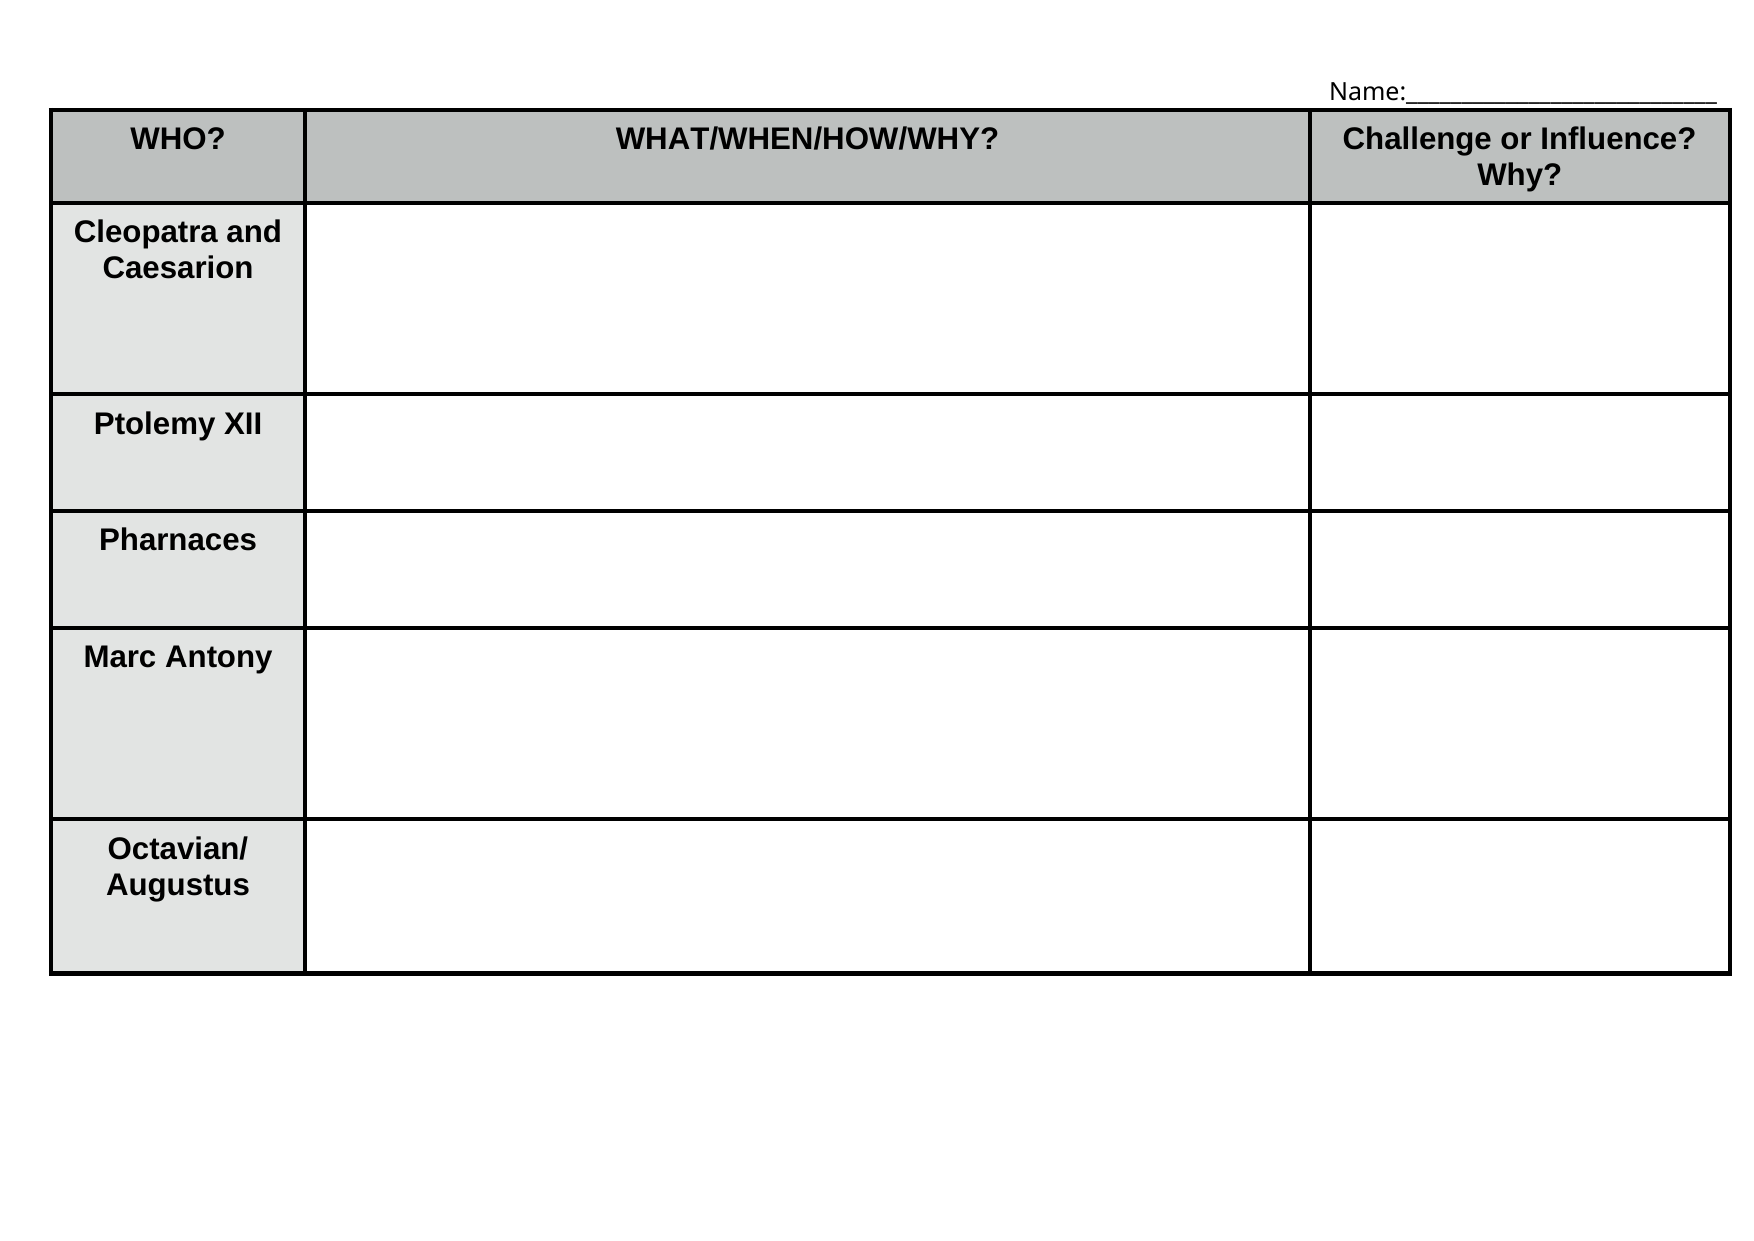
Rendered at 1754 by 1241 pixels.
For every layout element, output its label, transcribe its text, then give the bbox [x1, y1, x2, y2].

table_cell Cleopatra and Caesarion [53, 205, 303, 392]
table_cell Marc Antony [53, 630, 303, 817]
table_cell [1312, 821, 1728, 971]
table_cell [1312, 513, 1728, 626]
table_cell [307, 821, 1308, 971]
table_header Challenge or Influence? Why? [1312, 112, 1728, 201]
table_cell Ptolemy XII [53, 396, 303, 509]
table_cell Octavian/Augustus [53, 821, 303, 971]
table_cell [307, 396, 1308, 509]
table_cell [1312, 396, 1728, 509]
table_cell [307, 630, 1308, 817]
table_header WHO? [53, 112, 303, 201]
table_cell Pharnaces [53, 513, 303, 626]
table_cell [1312, 205, 1728, 392]
table_cell [1312, 630, 1728, 817]
table_cell [307, 513, 1308, 626]
table_header WHAT/WHEN/HOW/WHY? [307, 112, 1308, 201]
table_cell [307, 205, 1308, 392]
